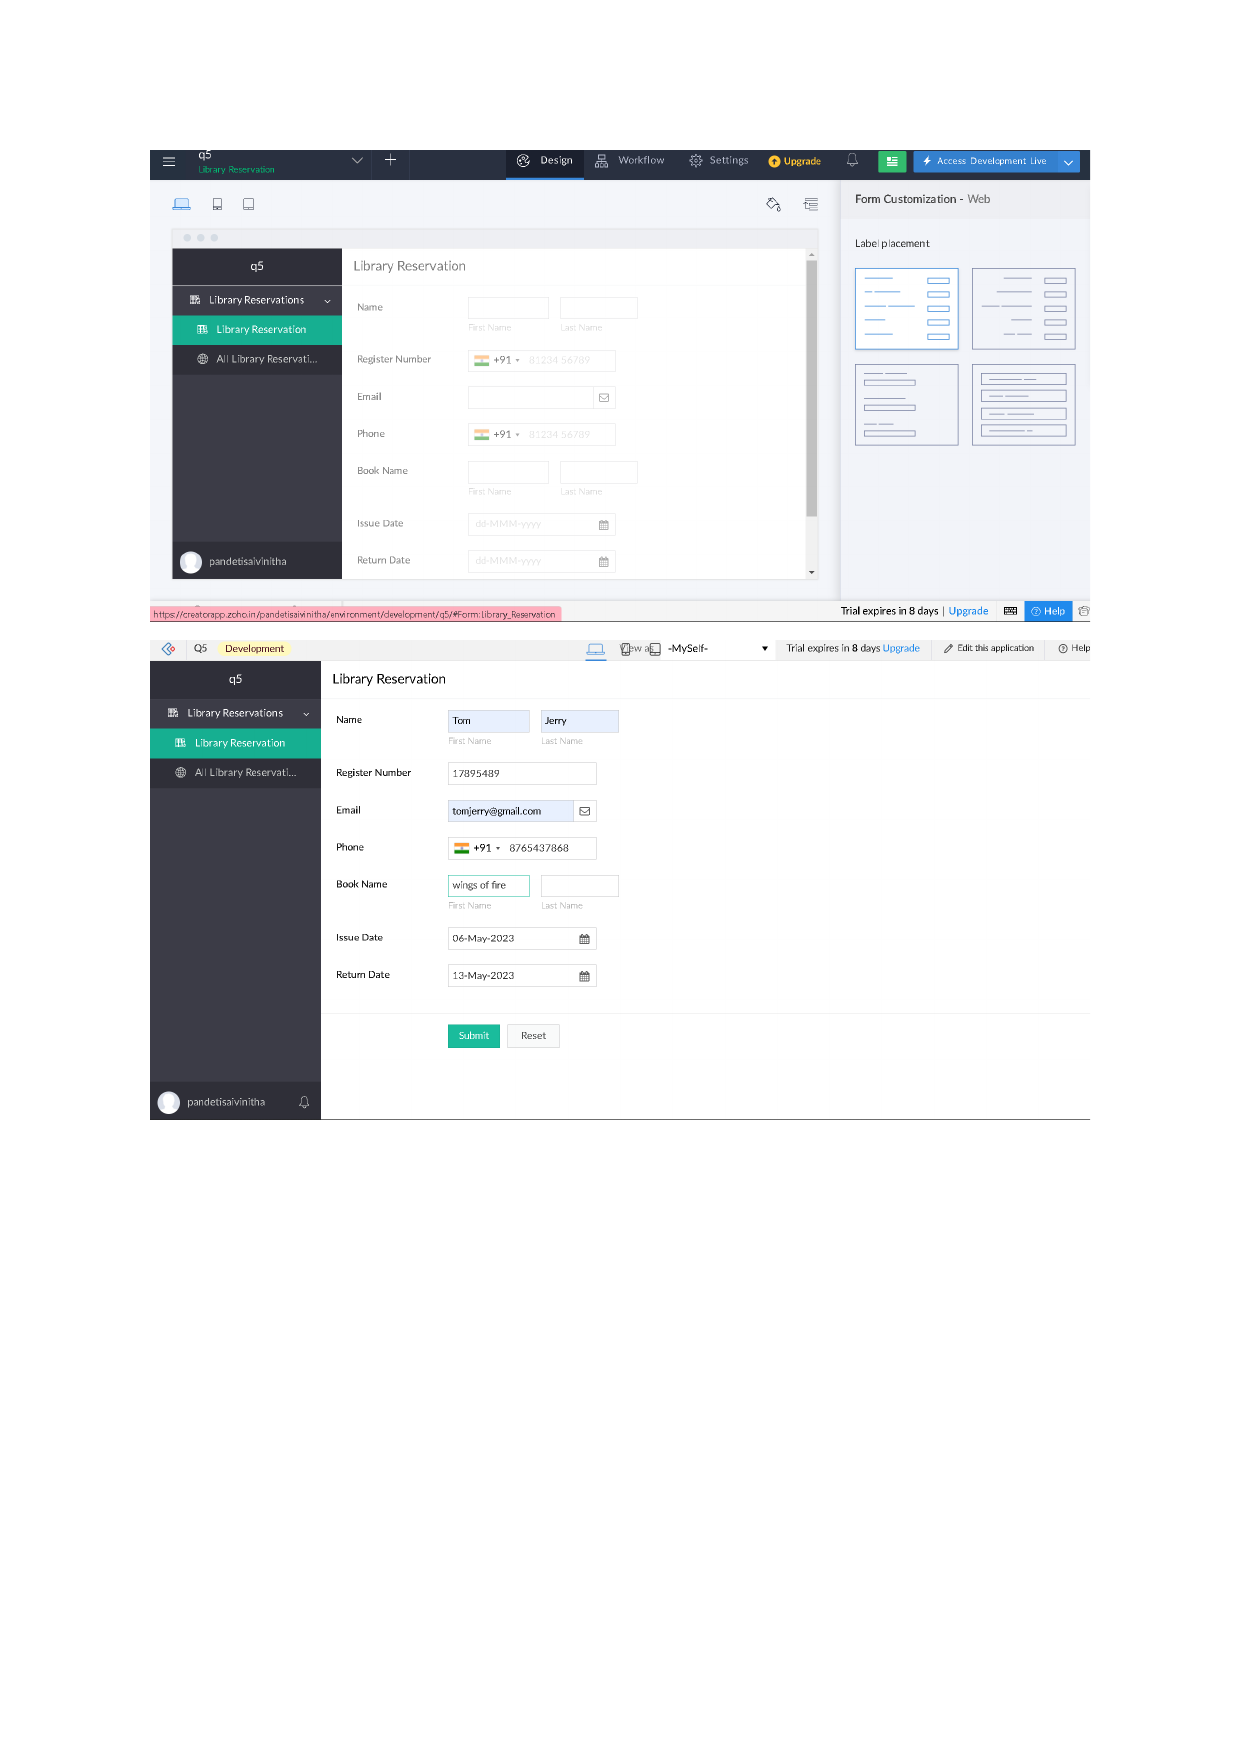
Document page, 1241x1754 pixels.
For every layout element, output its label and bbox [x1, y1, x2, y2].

picture [150, 640, 1091, 1120]
picture [150, 150, 1091, 622]
